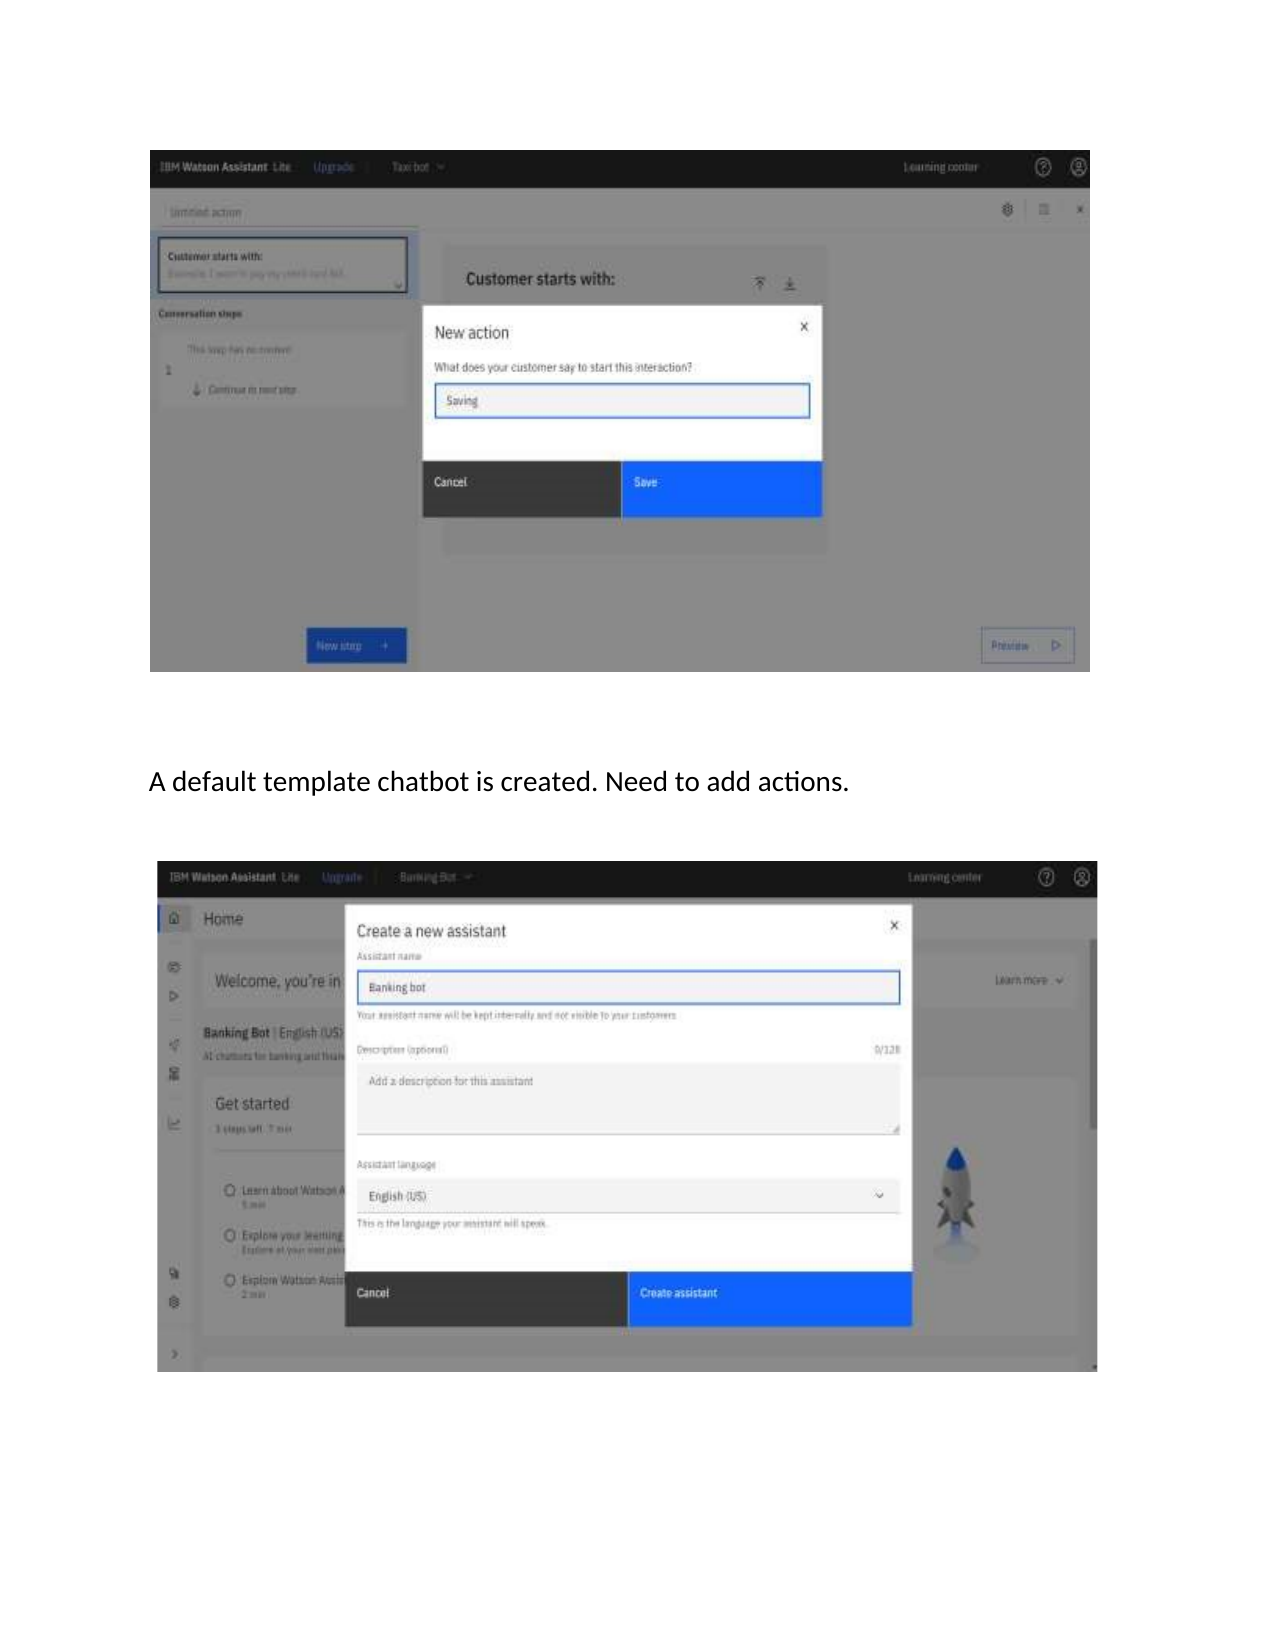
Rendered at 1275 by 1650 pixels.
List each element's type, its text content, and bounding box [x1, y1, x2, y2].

text A default template chatbot is created. Need to add actions. [148, 763, 1126, 799]
picture [157, 861, 1098, 1372]
picture [150, 150, 1090, 672]
